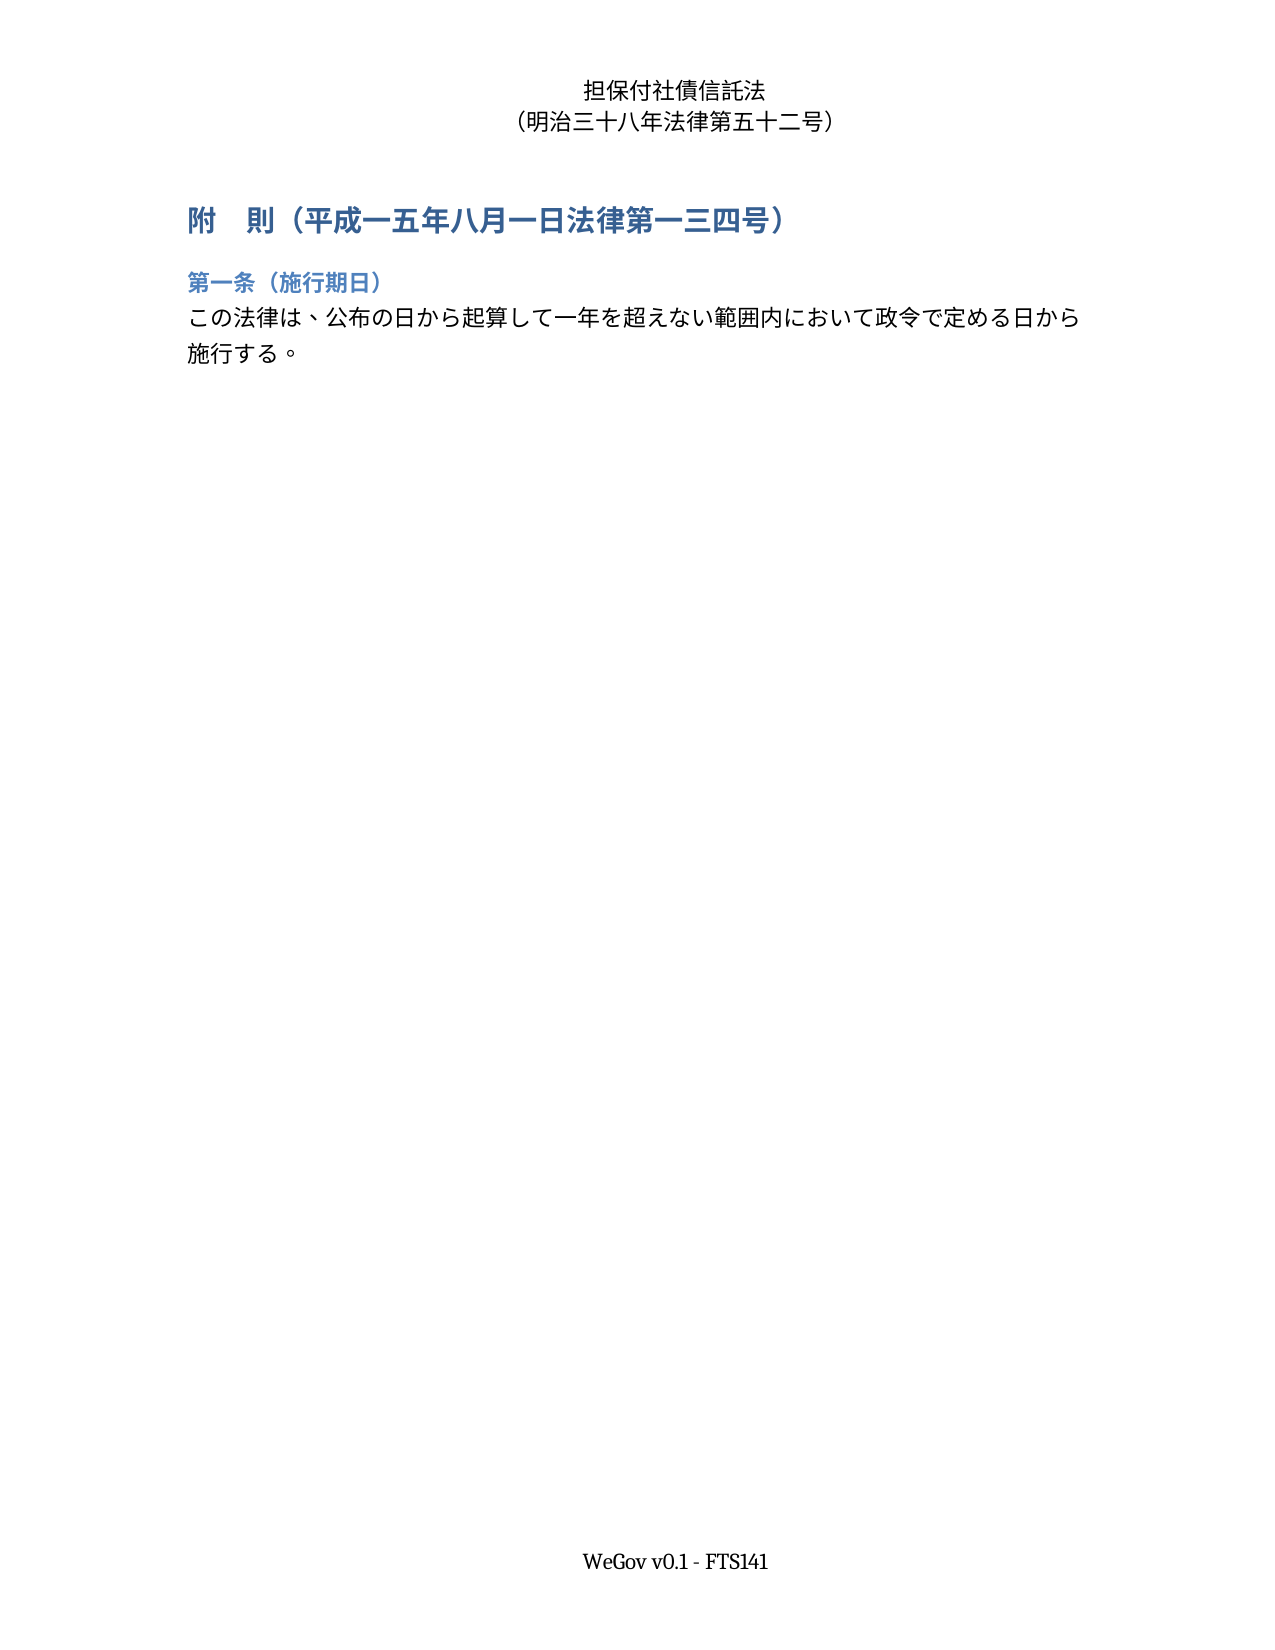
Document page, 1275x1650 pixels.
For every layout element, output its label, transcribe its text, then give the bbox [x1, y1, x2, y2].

subtitle 第一条（施行期日） [187, 266, 1087, 298]
text この法律は、公布の日から起算して一年を超えない範囲内において政令で定める日から施行する。 [187, 302, 1087, 369]
subtitle 附 則（平成一五年八月一日法律第一三四号） [187, 200, 1087, 240]
